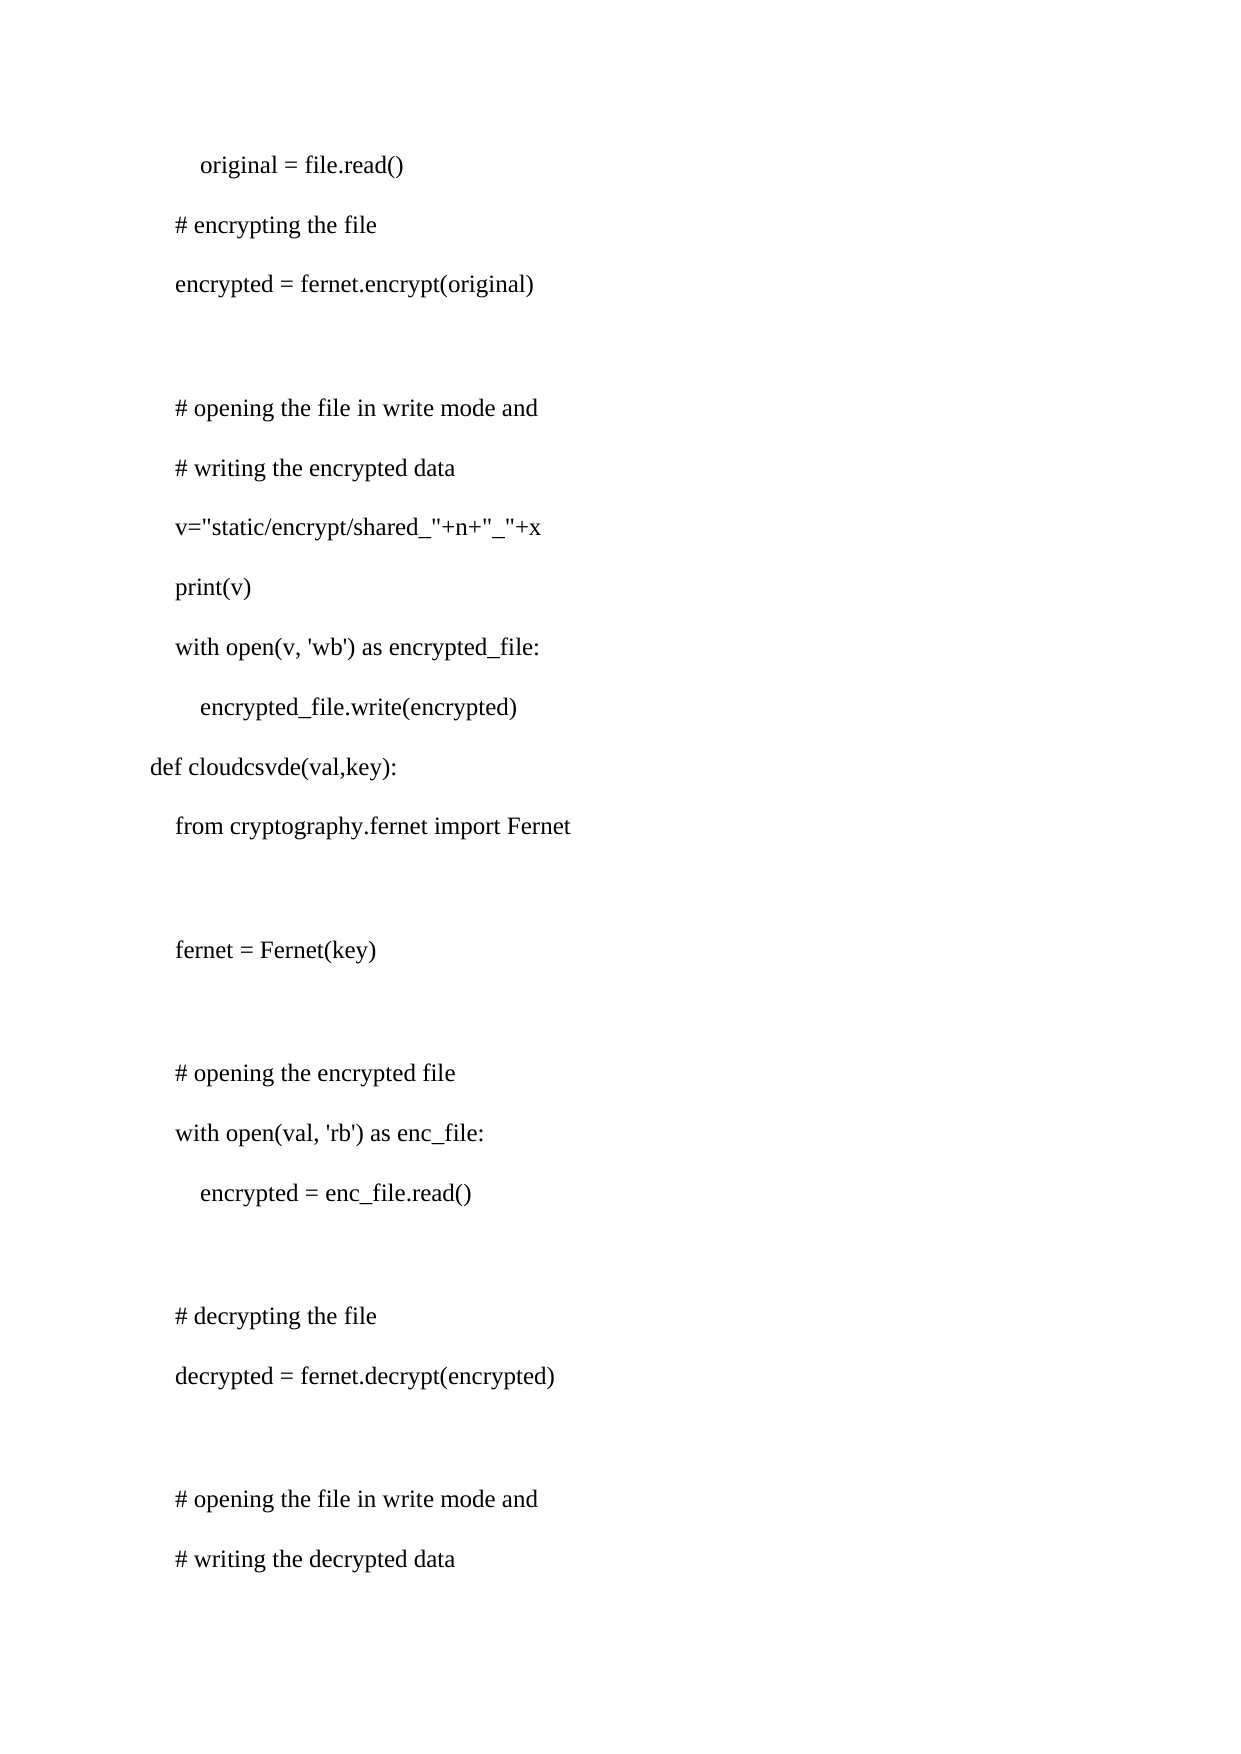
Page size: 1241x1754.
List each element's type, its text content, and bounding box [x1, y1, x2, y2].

text original = file.read() [150, 150, 1090, 179]
text # decrypting the file [150, 1301, 1090, 1330]
text # writing the encrypted data [150, 453, 1090, 481]
text def cloudcsvde(val,key): [150, 752, 1090, 780]
text encrypted_file.write(encrypted) [150, 692, 1090, 721]
text # opening the file in write mode and [150, 1484, 1090, 1513]
text with open(val, 'rb') as enc_file: [150, 1118, 1090, 1147]
text encrypted = enc_file.read() [150, 1178, 1090, 1206]
text # writing the decrypted data [150, 1544, 1090, 1573]
text encrypted = fernet.encrypt(original) [150, 269, 1090, 298]
text from cryptography.fernet import Fernet [150, 811, 1090, 840]
text # encrypting the file [150, 210, 1090, 238]
text # opening the file in write mode and [150, 393, 1090, 422]
text v="static/encrypt/shared_"+n+"_"+x [150, 512, 1090, 541]
text with open(v, 'wb') as encrypted_file: [150, 632, 1090, 661]
text # opening the encrypted file [150, 1058, 1090, 1087]
text print(v) [150, 572, 1090, 601]
text decrypted = fernet.decrypt(encrypted) [150, 1361, 1090, 1389]
text fernet = Fernet(key) [150, 935, 1090, 963]
